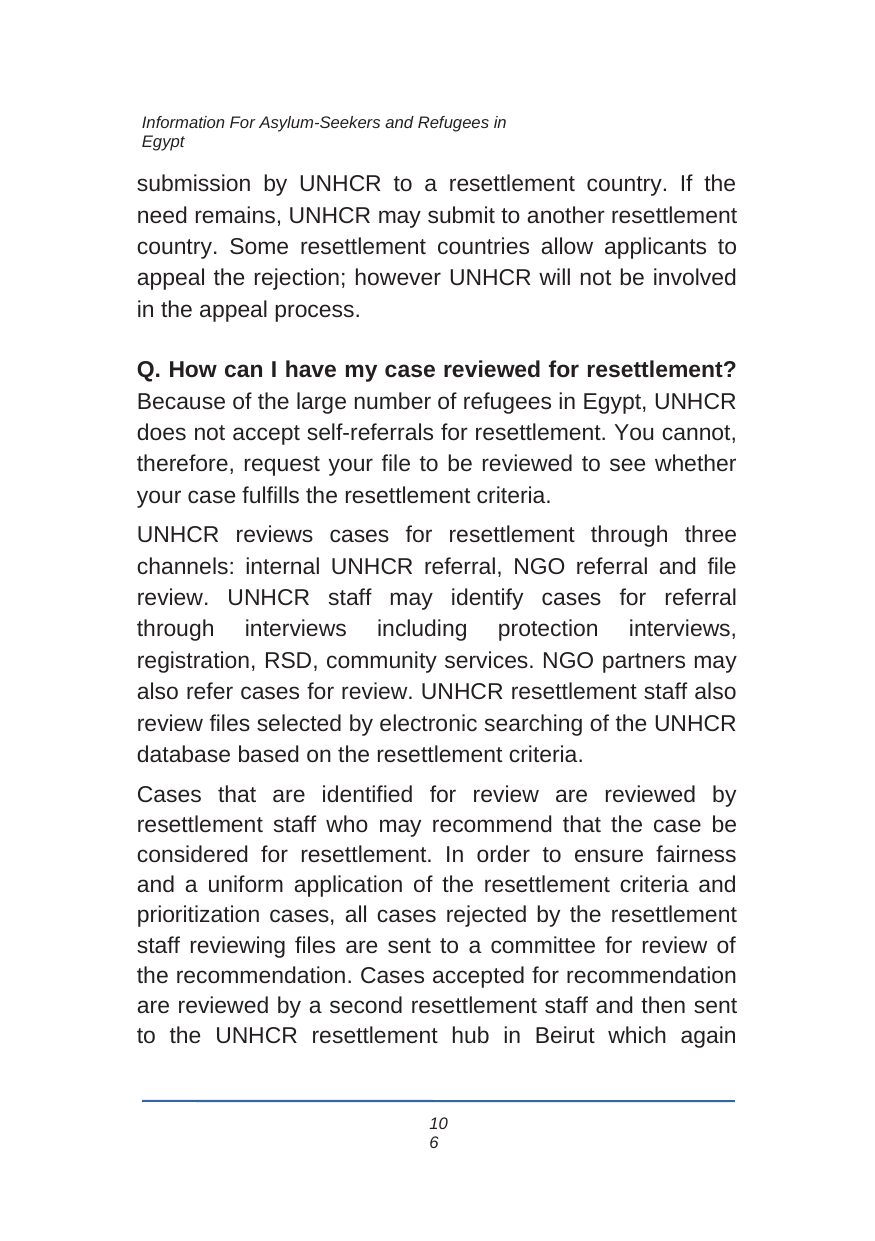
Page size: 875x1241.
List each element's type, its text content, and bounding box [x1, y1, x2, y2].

text Q. How can I have my case reviewed for resettlement? Because of the large number of refugees in Egypt, UNHCR does not accept self-referrals for resettlement. You cannot, therefore, request your file to be reviewed to see whether your case fulfills the resettlement criteria. [137, 356, 737, 508]
text UNHCR reviews cases for resettlement through three channels: internal UNHCR referral, NGO referral and file review. UNHCR staff may identify cases for referral through interviews including protection interviews, registration, RSD, community services. NGO partners may also refer cases for review. UNHCR resettlement staff also review files selected by electronic searching of the UNHCR database based on the resettlement criteria. [137, 521, 737, 767]
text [137, 170, 737, 322]
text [137, 781, 737, 1048]
